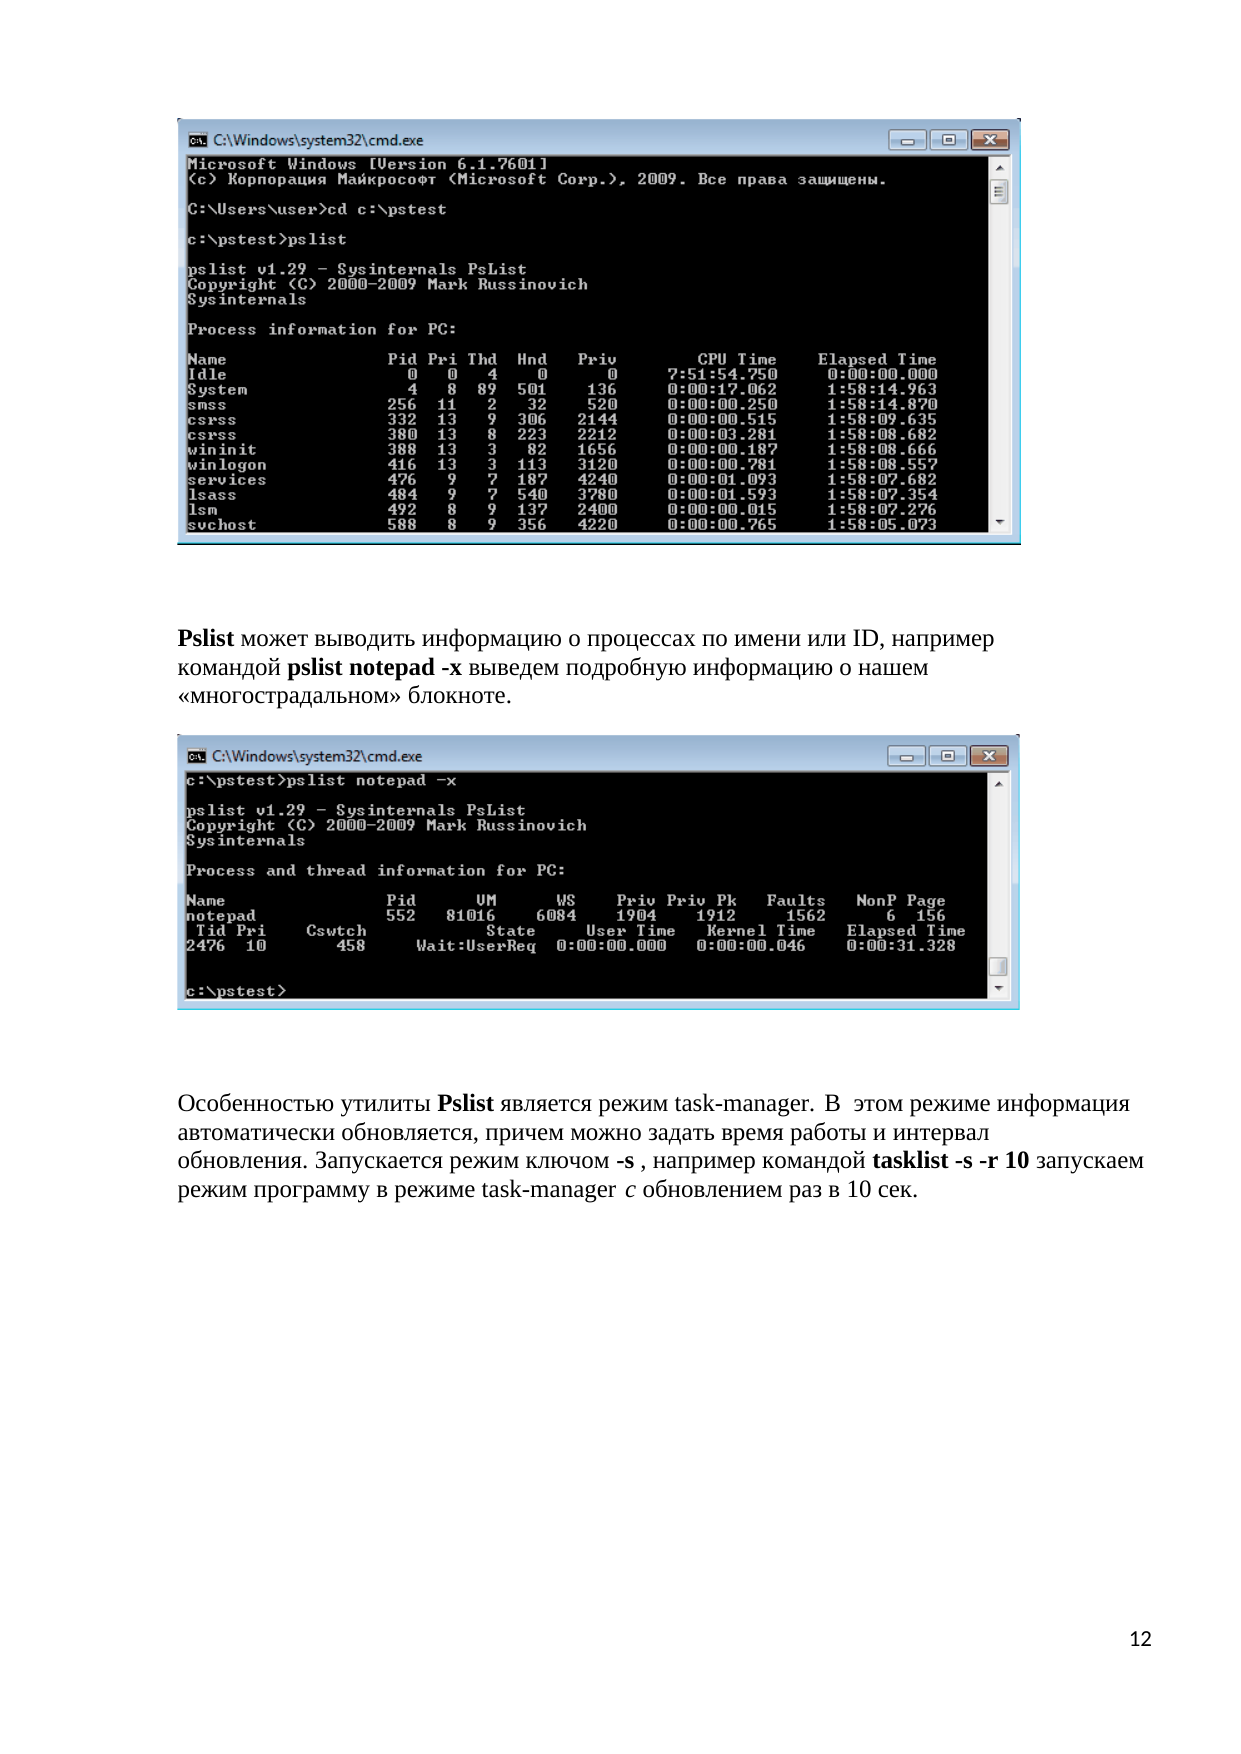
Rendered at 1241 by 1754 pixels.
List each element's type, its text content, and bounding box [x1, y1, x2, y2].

text Pslist может выводить информацию о процессах по имени или ID, например командой pslist notepad -x выведем подробную информацию о нашем «многострадальном» блокноте. [177, 623, 1152, 709]
picture [177, 734, 1020, 1010]
text Особенностью утилиты Pslist является режим task-manager. В этом режиме информация автоматически обновляется, причем можно задать время работы и интервал обновления. Запускается режим ключом -s , например командой tasklist -s -r 10 запускаем режим программу в режиме task-manager с обновлением раз в 10 сек. [177, 1088, 1152, 1203]
picture [177, 118, 1021, 545]
